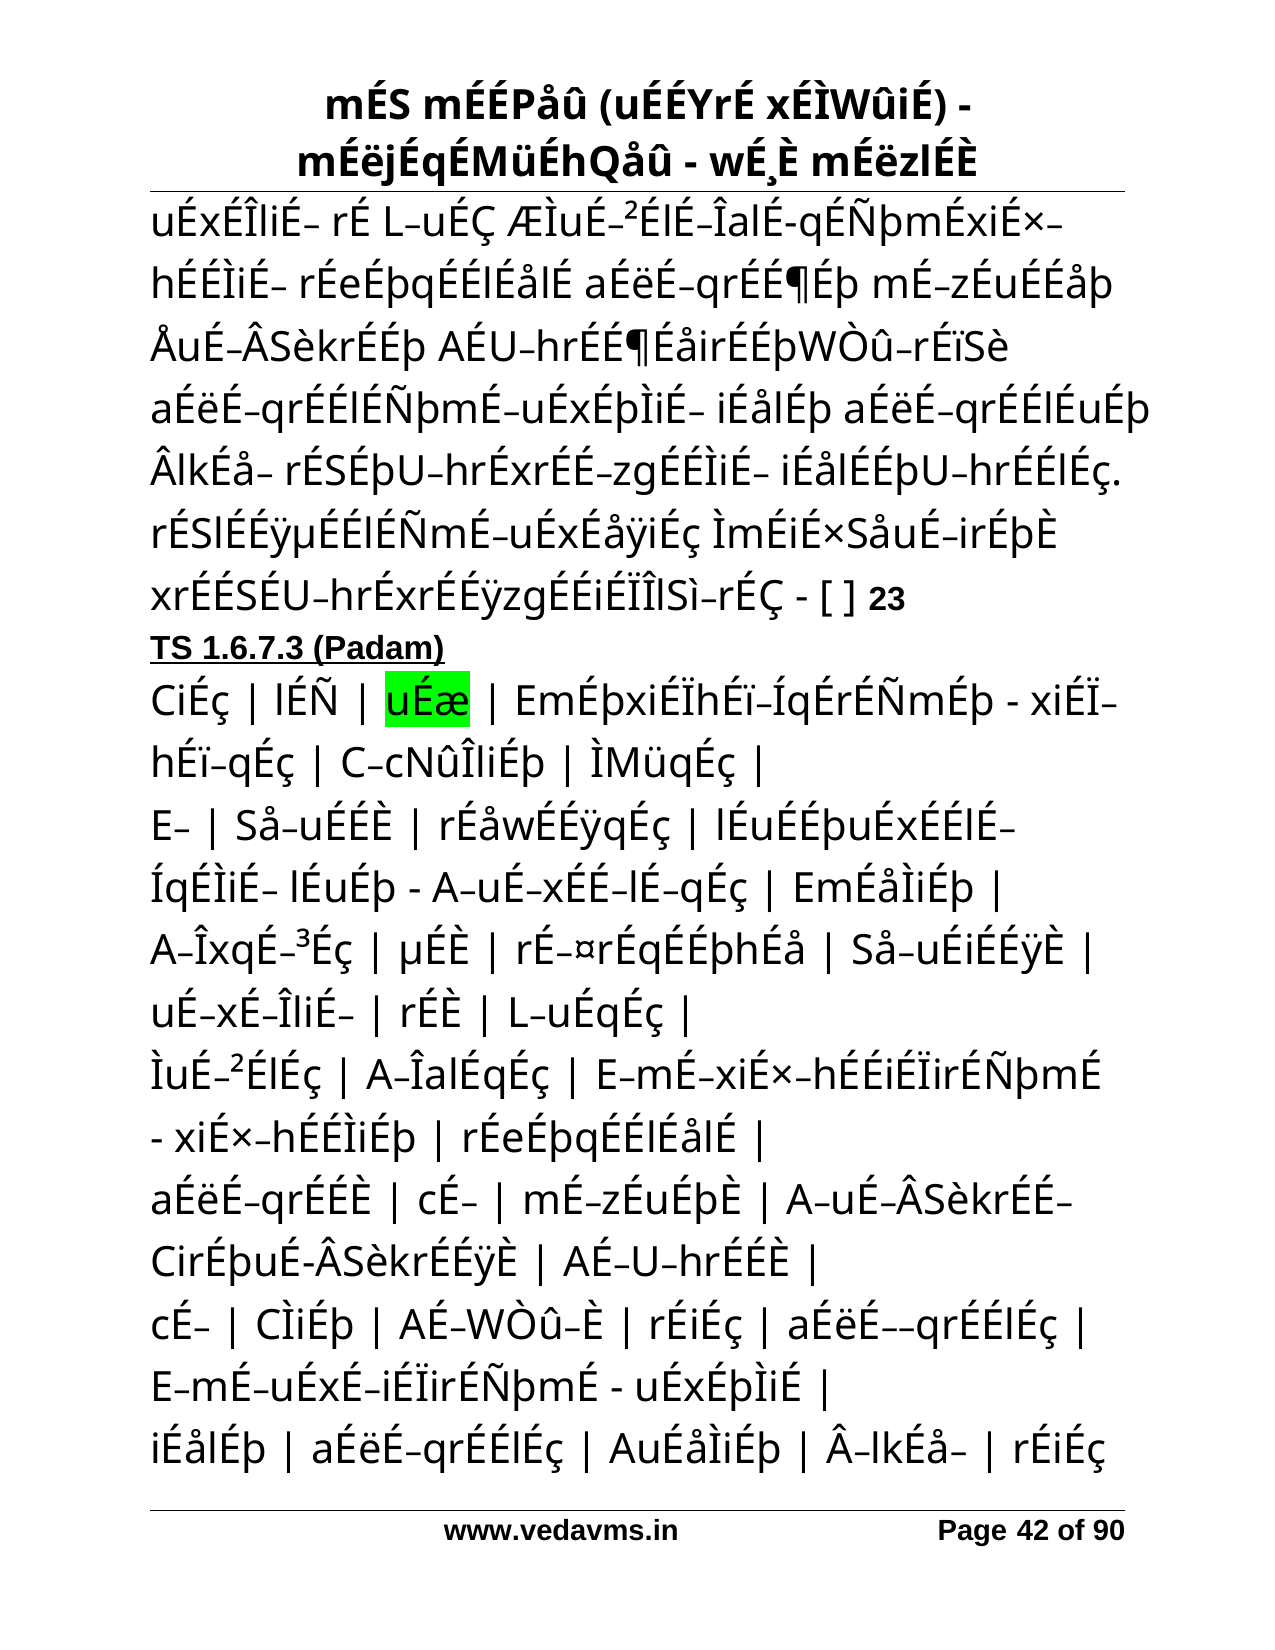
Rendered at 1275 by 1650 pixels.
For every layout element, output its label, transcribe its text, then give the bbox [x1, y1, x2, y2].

text iÉålÉþ | aÉëÉ–qrÉÉlÉç | AuÉåÌiÉþ | Â–lkÉå– | rÉiÉç | AÉ–U–hrÉxrÉþ | A–zgÉÉÌiÉþ | [150, 1419, 1125, 1476]
text E– | Så–uÉÉÈ | rÉåwÉÉÿqÉç | lÉuÉÉþuÉxÉÉlÉ–ÍqÉÌiÉ– lÉuÉþ - A–uÉ–xÉÉ–lÉ–qÉç | EmÉåÌiÉþ | [150, 795, 1125, 914]
text TS 1.6.7.3 (Padam) [150, 628, 1125, 667]
text aÉëÉ–qrÉÉÈ | cÉ– | mÉ–zÉuÉþÈ | A–uÉ–ÂSèkrÉÉ– CirÉþuÉ-ÂSèkrÉÉÿÈ | AÉ–U–hrÉÉÈ | [150, 1170, 1125, 1289]
text rÉSlÉÉÿµÉÉlÉÑmÉ–uÉxÉåÿiÉç ÌmÉiÉ×SåuÉ–irÉþÈ xrÉÉSÉU–hrÉxrÉÉÿzgÉÉiÉÏÎlSì–rÉÇ - [ ] 23 [150, 504, 1169, 623]
text aÉëÉ–qrÉÉlÉÑþmÉ–uÉxÉþÌiÉ– iÉålÉþ aÉëÉ–qrÉÉlÉuÉþ ÂlkÉå– rÉSÉþU–hrÉxrÉÉ–zgÉÉÌiÉ– iÉålÉÉþU–hrÉÉlÉç. [150, 379, 1169, 498]
text ÌuÉ–²ÉlÉç | A–ÎalÉqÉç | E–mÉ–xiÉ×–hÉÉiÉÏirÉÑþmÉ - xiÉ×–hÉÉÌiÉþ | rÉeÉþqÉÉlÉålÉ | [150, 1045, 1125, 1164]
text CiÉç | lÉÑ | uÉæ | EmÉþxiÉÏhÉï–ÍqÉrÉÑmÉþ - xiÉÏ–hÉï–qÉç | C–cNûÎliÉþ | ÌMüqÉç | [150, 671, 1125, 790]
text A–ÎxqÉ–³Éç | µÉÈ | rÉ–¤rÉqÉÉþhÉå | Så–uÉiÉÉÿÈ | uÉ–xÉ–ÎliÉ– | rÉÈ | L–uÉqÉç | [150, 920, 1125, 1039]
text cÉ– | CÌiÉþ | AÉ–WÒû–È | rÉiÉç | aÉëÉ––qrÉÉlÉç | E–mÉ–uÉxÉ–iÉÏirÉÑþmÉ - uÉxÉþÌiÉ | [150, 1294, 1125, 1414]
